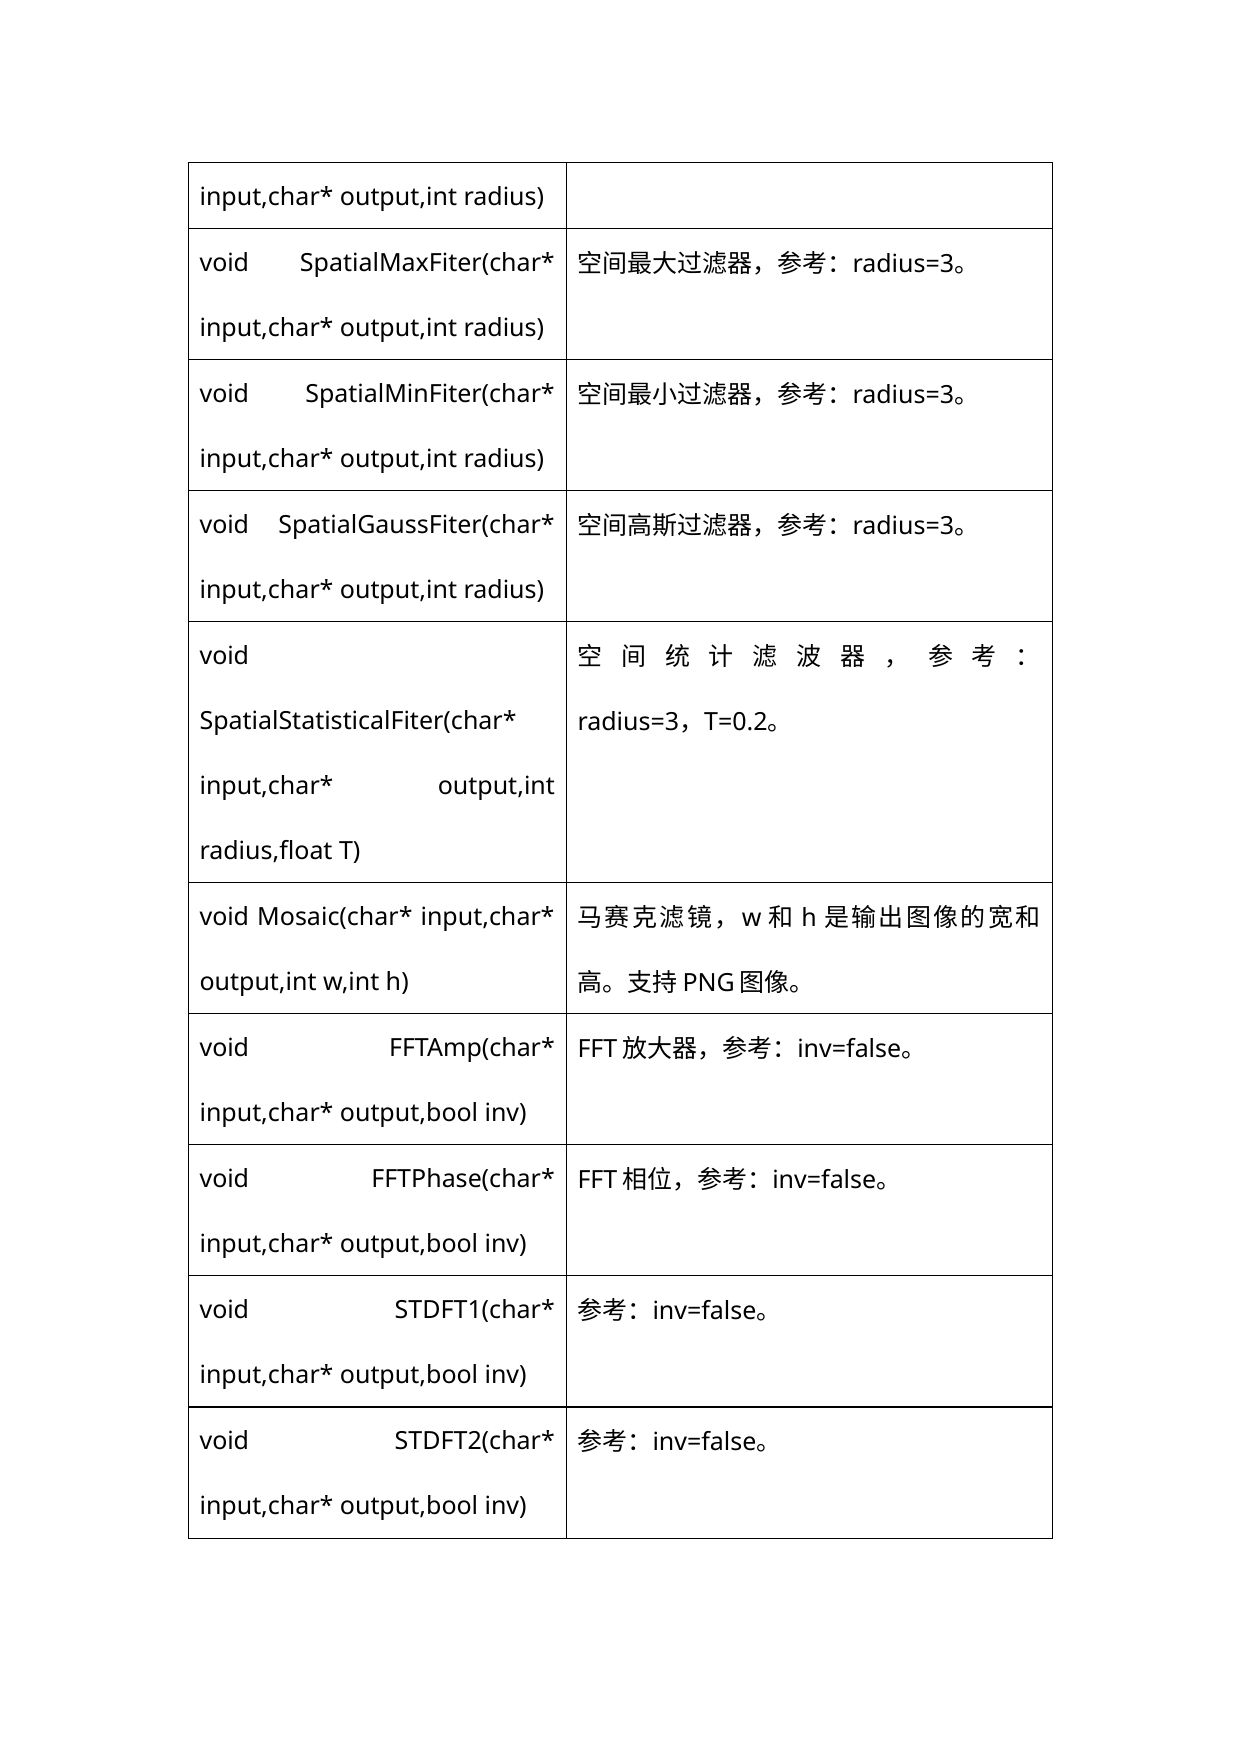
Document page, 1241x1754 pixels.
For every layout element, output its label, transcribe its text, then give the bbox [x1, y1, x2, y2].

table_cell void SpatialGaussFiter(char* input,char* output,int radius) [189, 491, 566, 621]
table_cell 马赛克滤镜，w和h是输出图像的宽和高。支持PNG图像。 [567, 883, 1052, 1013]
table_cell 参考：inv=false。 [567, 1408, 1052, 1537]
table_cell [567, 163, 1052, 228]
table_cell 参考：inv=false。 [567, 1276, 1052, 1406]
table_cell void FFTAmp(char* input,char* output,bool inv) [189, 1014, 566, 1144]
table_cell void STDFT1(char* input,char* output,bool inv) [189, 1276, 566, 1406]
table_cell void Mosaic(char* input,char* output,int w,int h) [189, 883, 566, 1013]
table_cell void SpatialMinFiter(char* input,char* output,int radius) [189, 360, 566, 490]
table_cell FFT相位，参考：inv=false。 [567, 1145, 1052, 1275]
table_cell void SpatialMaxFiter(char* input,char* output,int radius) [189, 229, 566, 359]
table_cell 空间最小过滤器，参考：radius=3。 [567, 360, 1052, 490]
table_cell void STDFT2(char* input,char* output,bool inv) [189, 1408, 566, 1537]
table_cell 空间统计滤波器，参考：radius=3，T=0.2。 [567, 622, 1052, 882]
table_cell void FFTPhase(char* input,char* output,bool inv) [189, 1145, 566, 1275]
table_cell FFT放大器，参考：inv=false。 [567, 1014, 1052, 1144]
table_cell void SpatialStatisticalFiter(char* input,char* output,int radius,float T) [189, 622, 566, 882]
table_cell 空间高斯过滤器，参考：radius=3。 [567, 491, 1052, 621]
table_cell 空间最大过滤器，参考：radius=3。 [567, 229, 1052, 359]
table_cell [189, 163, 566, 228]
